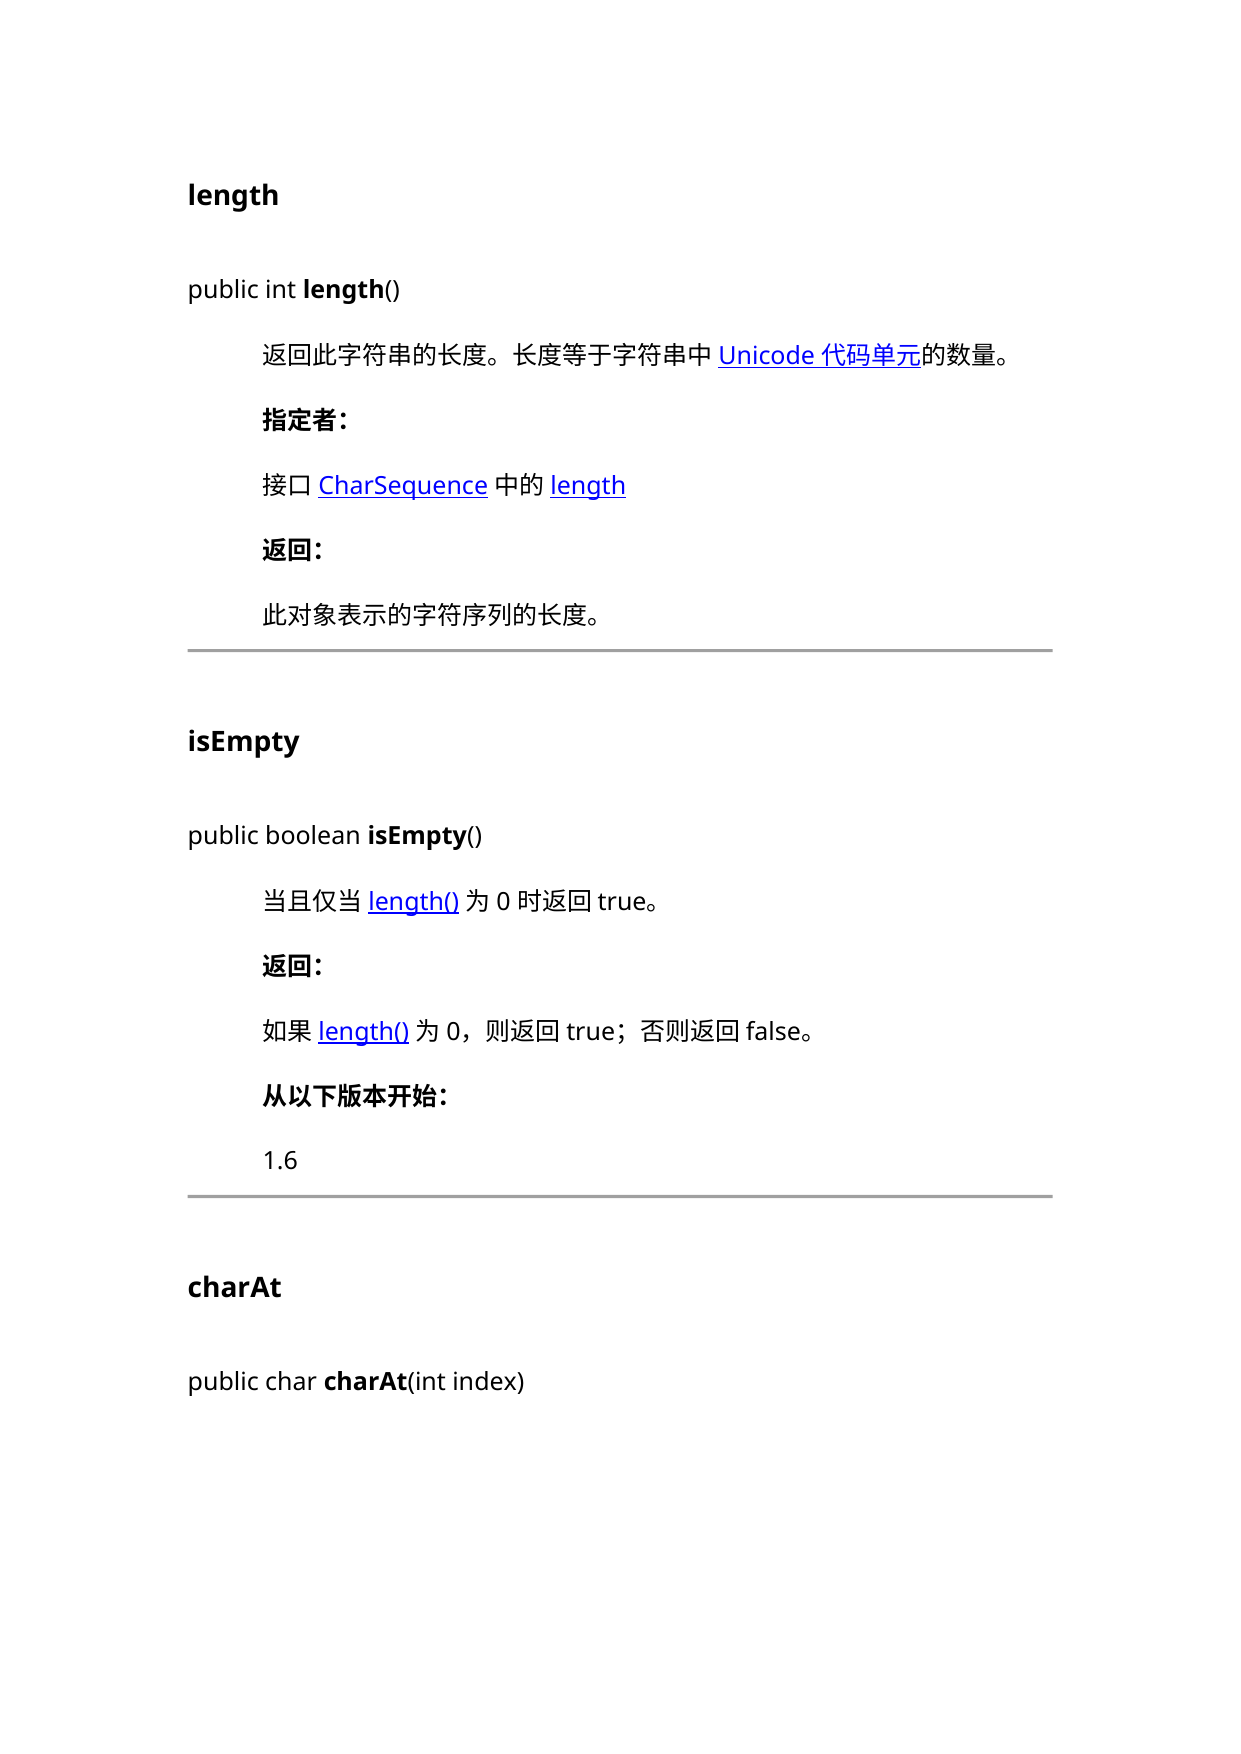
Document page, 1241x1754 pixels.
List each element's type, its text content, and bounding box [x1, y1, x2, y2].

text 接口 CharSequence 中的 length [262, 451, 1053, 516]
text 返回： [262, 516, 1053, 581]
text 当且仅当 length() 为 0 时返回 true。 [262, 867, 1053, 932]
text public boolean isEmpty() [187, 802, 1053, 867]
text 返回此字符串的长度。长度等于字符串中 Unicode 代码单元的数量。 [262, 321, 1053, 386]
text 返回： [262, 932, 1053, 997]
text 从以下版本开始： [262, 1062, 1053, 1127]
text public int length() [187, 256, 1053, 321]
text 1.6 [262, 1127, 1053, 1192]
text isEmpty [187, 708, 1053, 773]
text 指定者： [262, 386, 1053, 451]
text length [187, 162, 1053, 227]
text public char charAt(int index) [187, 1348, 1053, 1413]
text 如果 length() 为 0，则返回 true；否则返回 false。 [262, 997, 1053, 1062]
text 此对象表示的字符序列的长度。 [262, 581, 1053, 646]
text charAt [187, 1254, 1053, 1319]
